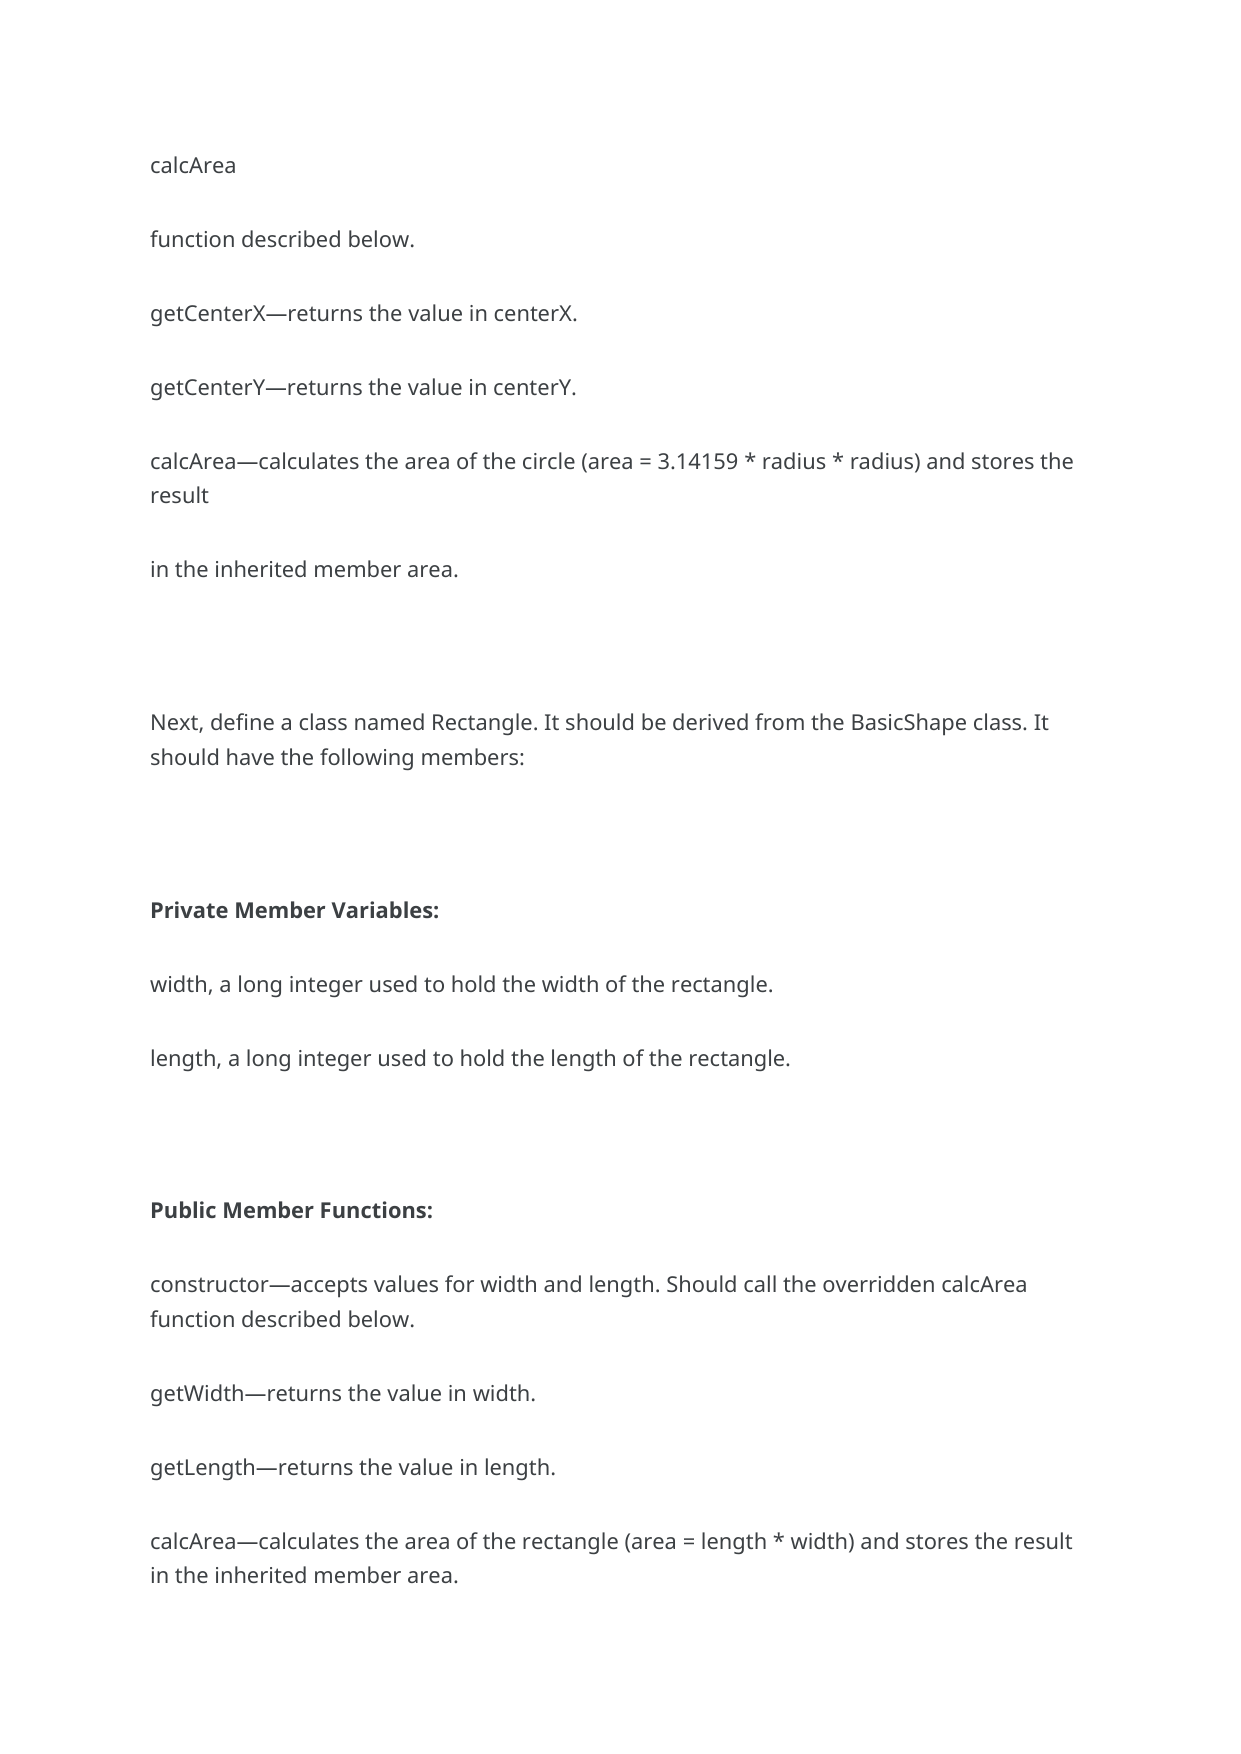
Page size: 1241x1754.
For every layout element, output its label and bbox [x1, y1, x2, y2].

text [150, 150, 1090, 1590]
